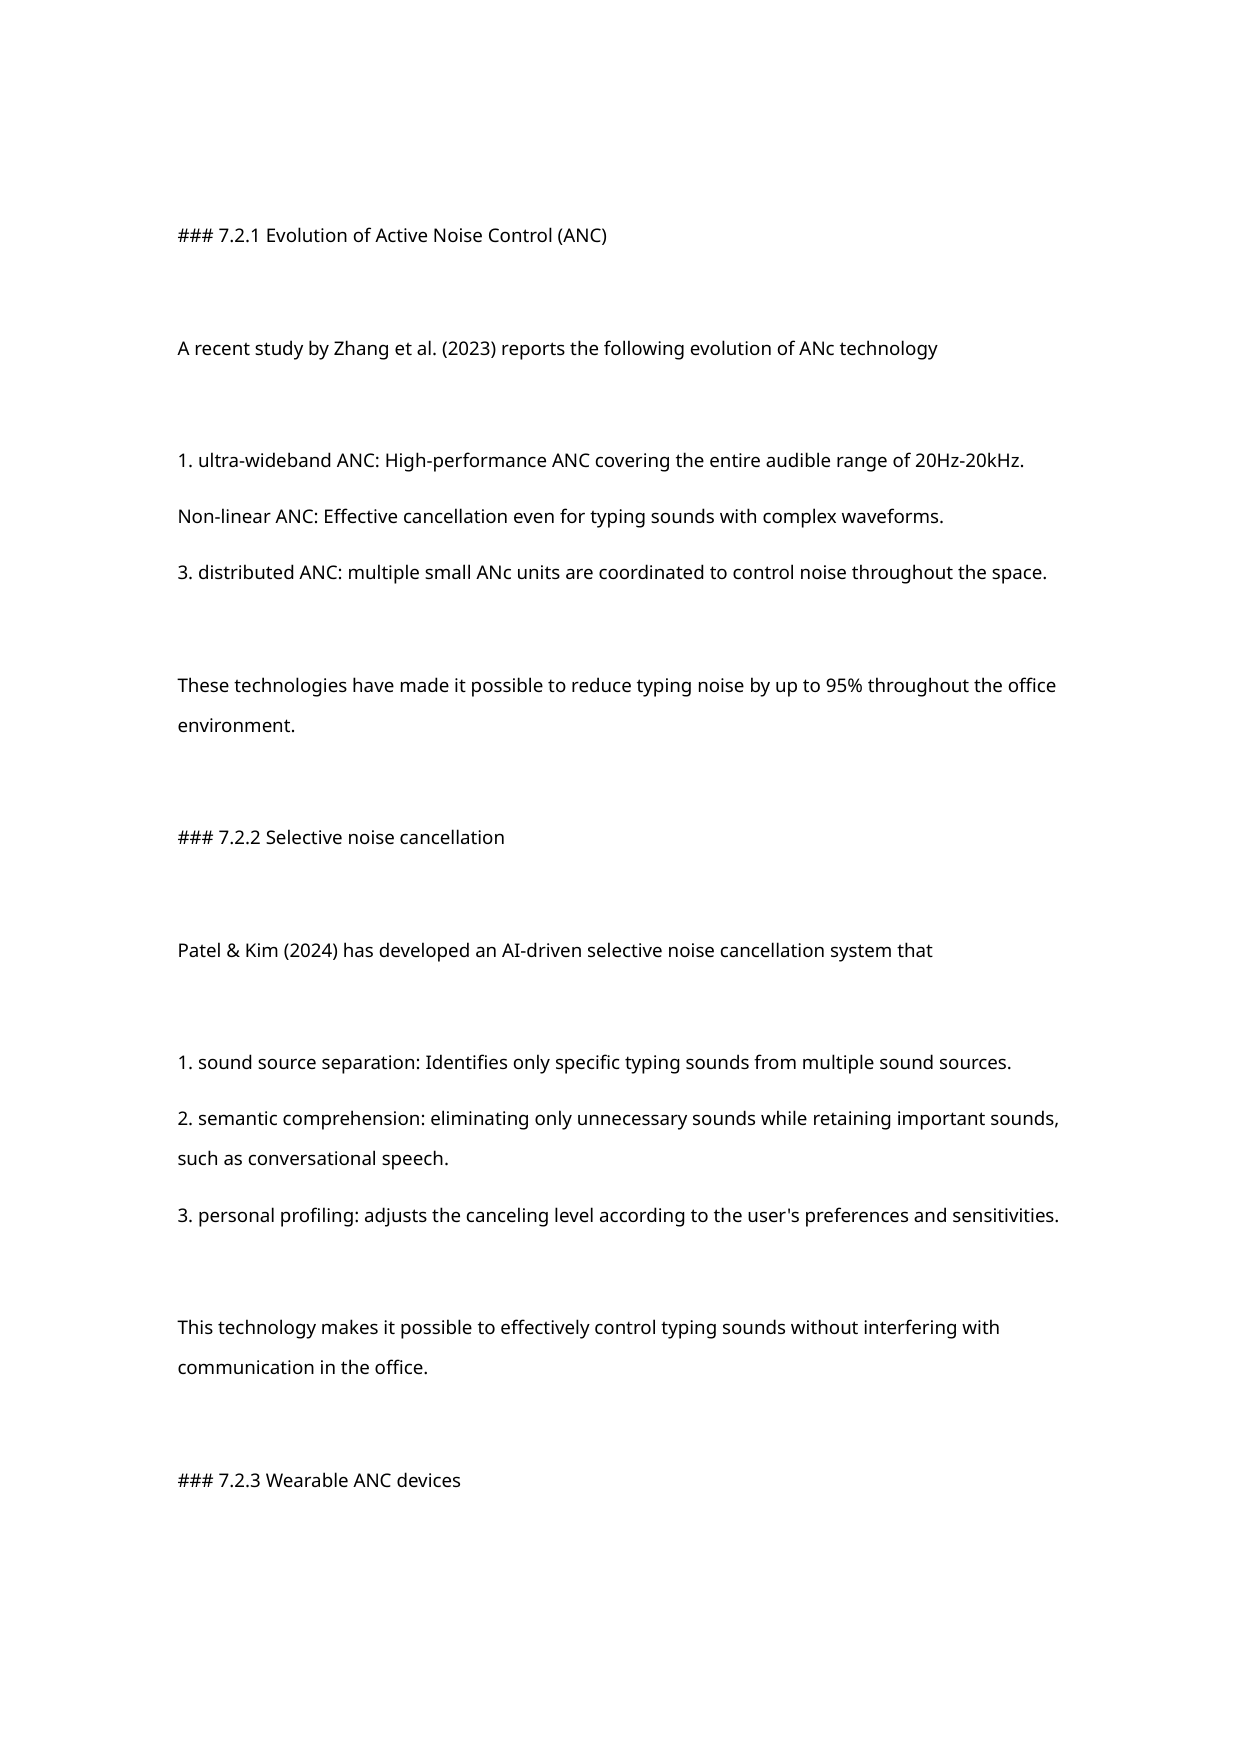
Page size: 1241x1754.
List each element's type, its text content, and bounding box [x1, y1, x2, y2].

text Patel & Kim (2024) has developed an AI-driven selective noise cancellation system that [177, 931, 1063, 968]
text 1. ultra-wideband ANC: High-performance ANC covering the entire audible range of 20Hz-20kHz. [177, 441, 1063, 479]
text A recent study by Zhang et al. (2023) reports the following evolution of ANc technology [177, 329, 1063, 367]
text This technology makes it possible to effectively control typing sounds without interfering with communication in the office. [177, 1308, 1063, 1386]
text 1. sound source separation: Identifies only specific typing sounds from multiple sound sources. [177, 1043, 1063, 1081]
text ### 7.2.2 Selective noise cancellation [177, 819, 1063, 856]
text ### 7.2.1 Evolution of Active Noise Control (ANC) [177, 217, 1063, 254]
text These technologies have made it possible to reduce typing noise by up to 95% throughout the office environment. [177, 666, 1063, 744]
text 3. personal profiling: adjusts the canceling level according to the user's preferences and sensitivities. [177, 1196, 1063, 1233]
text ### 7.2.3 Wearable ANC devices [177, 1461, 1063, 1498]
text Non-linear ANC: Effective cancellation even for typing sounds with complex waveforms. [177, 497, 1063, 535]
text 2. semantic comprehension: eliminating only unnecessary sounds while retaining important sounds, such as conversational speech. [177, 1099, 1063, 1177]
text 3. distributed ANC: multiple small ANc units are coordinated to control noise throughout the space. [177, 554, 1063, 591]
